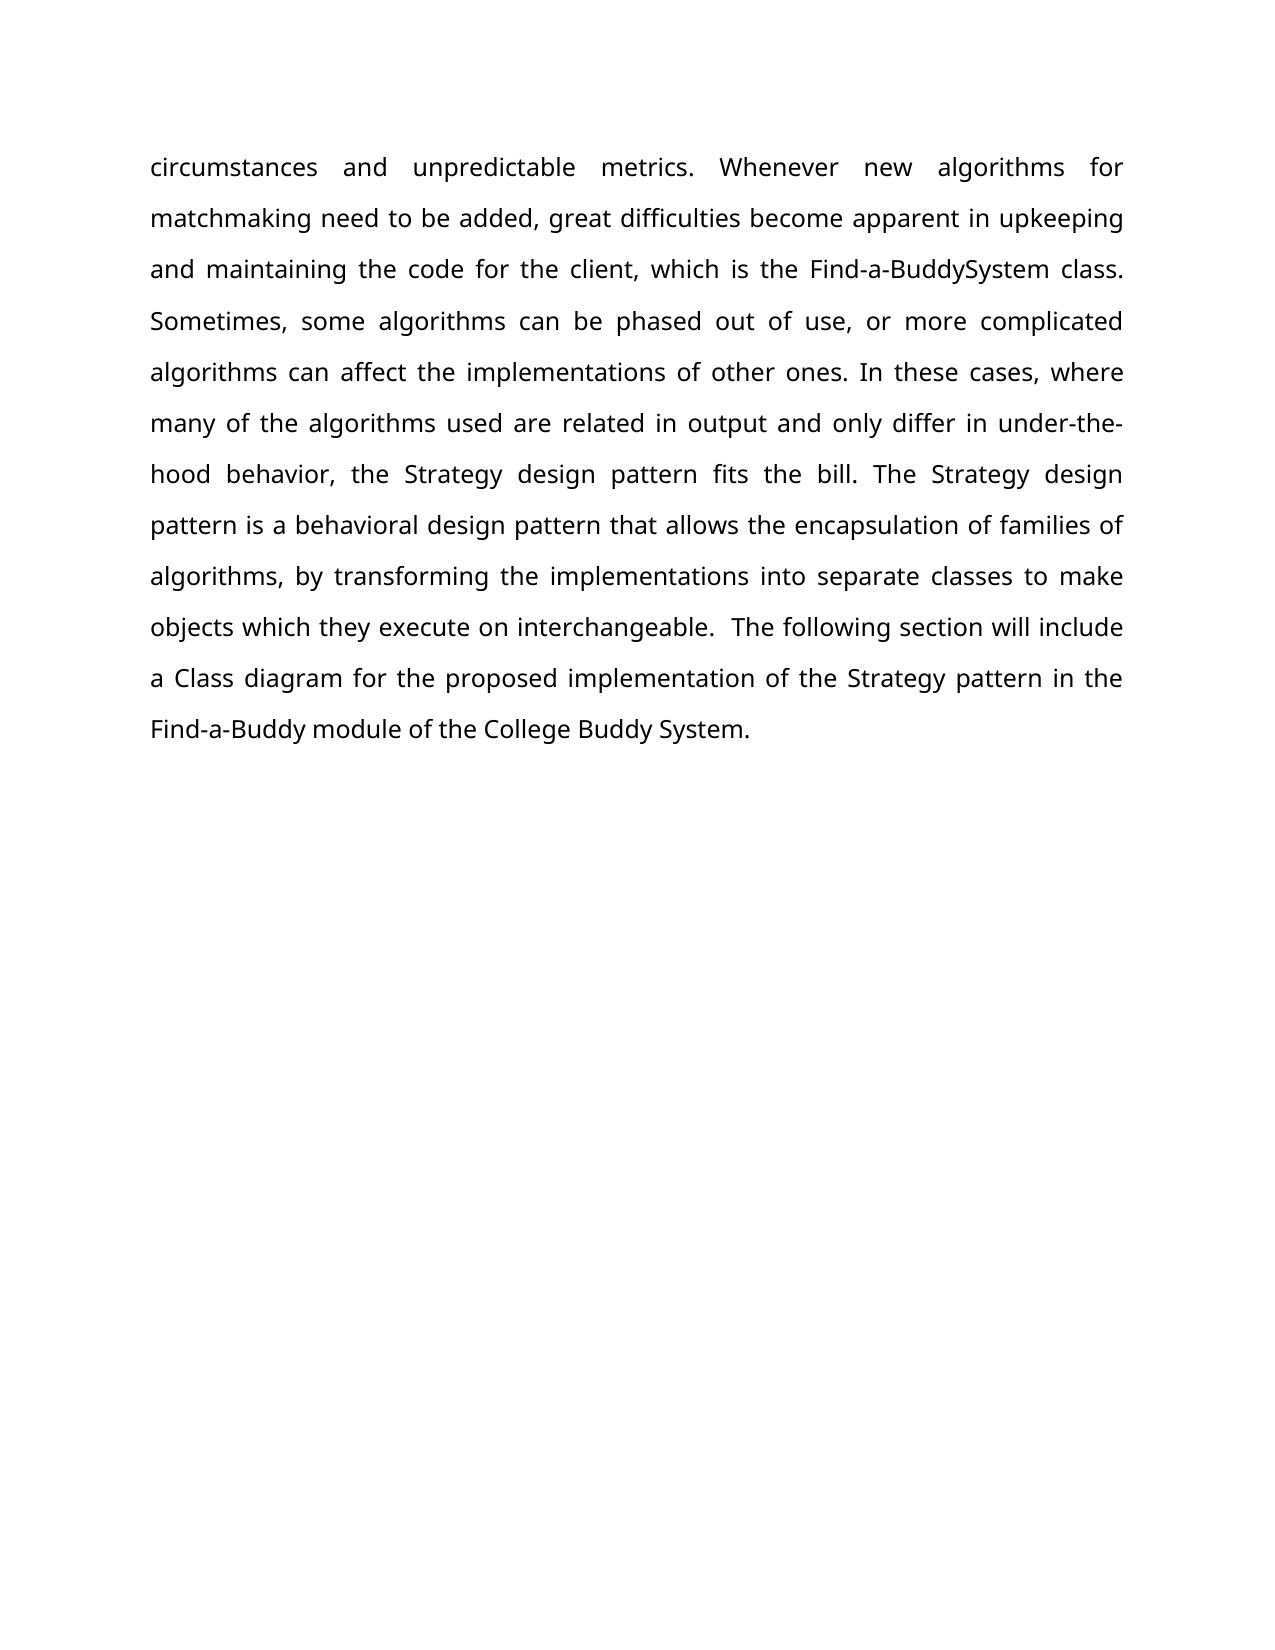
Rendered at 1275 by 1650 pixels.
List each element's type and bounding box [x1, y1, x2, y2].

text [150, 150, 1125, 746]
